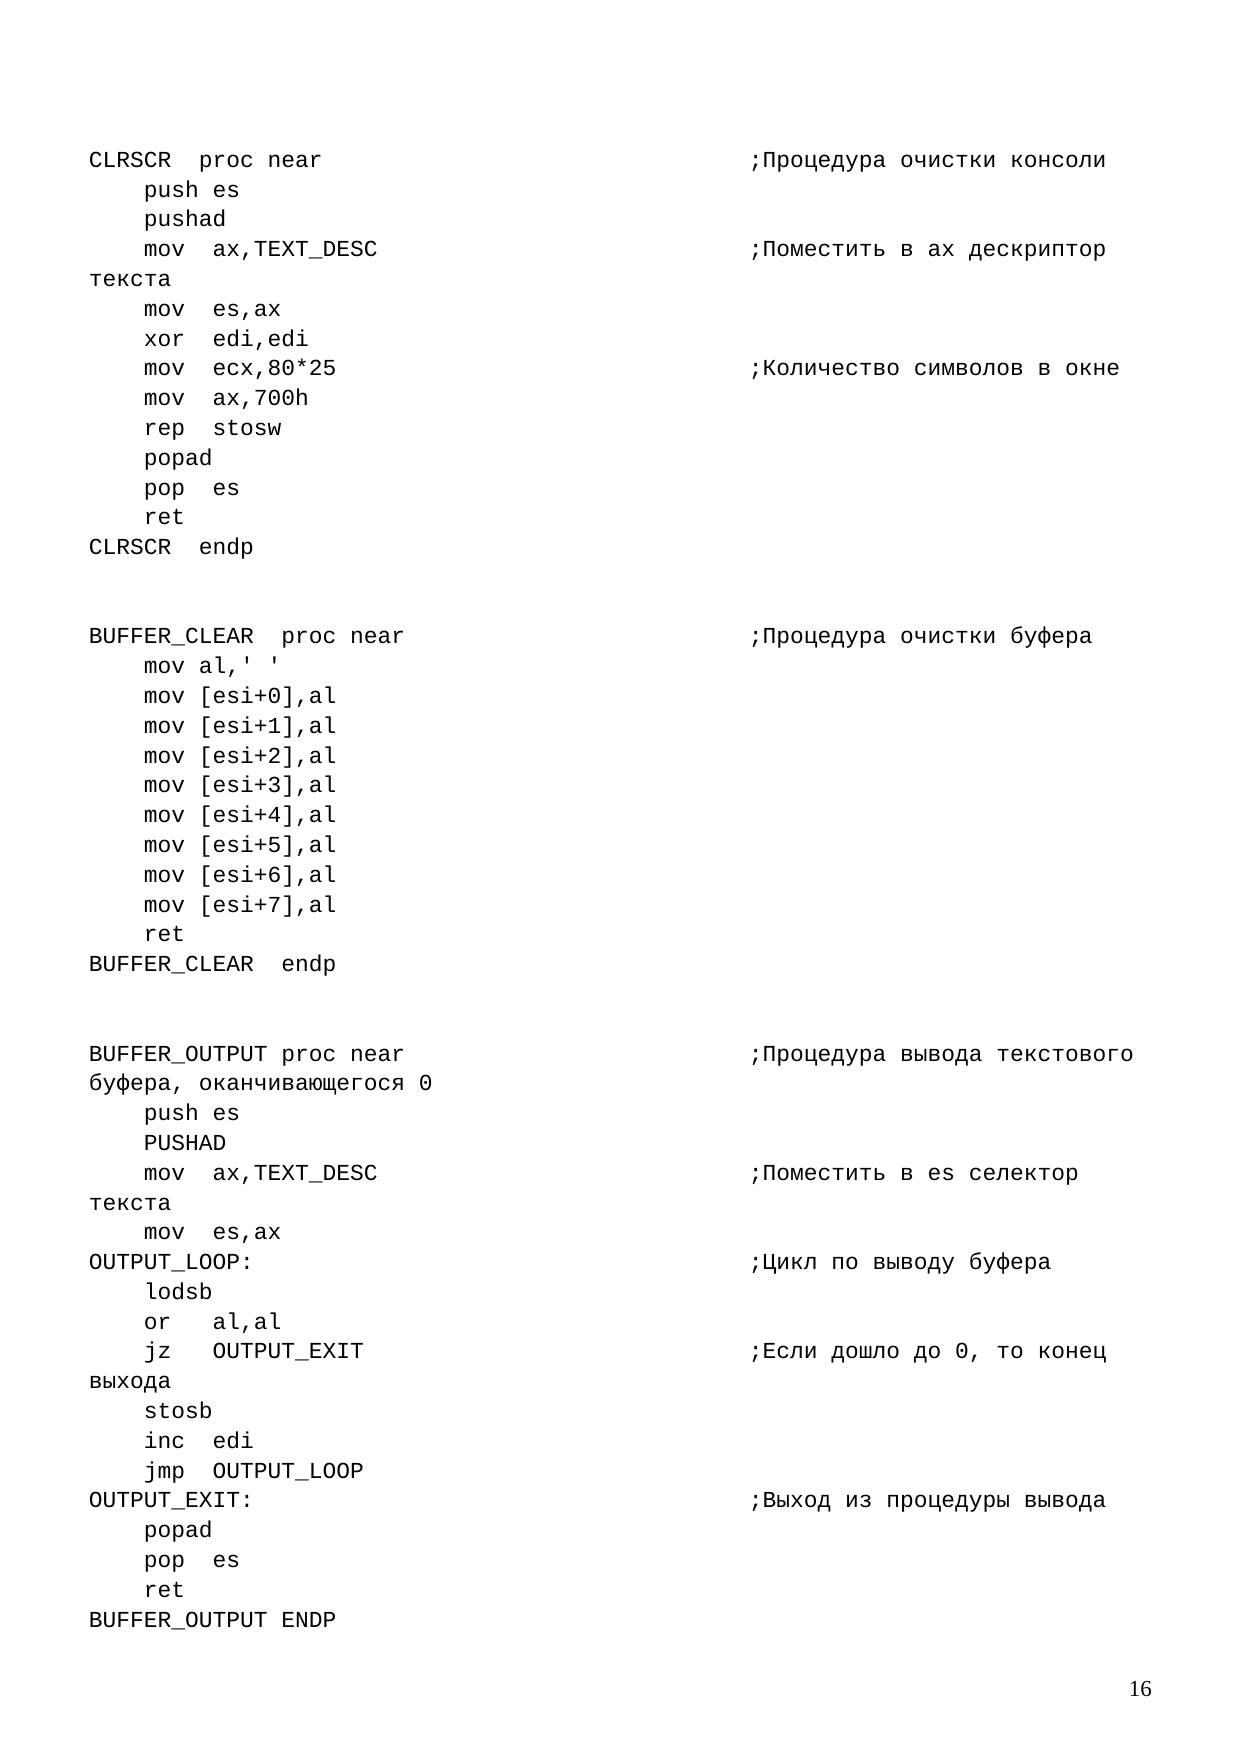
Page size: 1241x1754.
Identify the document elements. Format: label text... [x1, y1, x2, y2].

text push es [89, 1102, 1152, 1127]
text ret [89, 923, 1152, 949]
text BUFFER_OUTPUT ENDP [89, 1608, 1152, 1634]
text BUFFER_OUTPUT proc near ;Процедура вывода текстового буфера, оканчивающегося 0 [89, 1042, 1152, 1098]
text pop es [89, 1548, 1152, 1574]
text xor edi,edi [89, 327, 1152, 353]
text BUFFER_CLEAR endp [89, 953, 1152, 978]
text lodsb [89, 1280, 1152, 1306]
text jmp OUTPUT_LOOP [89, 1459, 1152, 1485]
text rep stosw [89, 416, 1152, 442]
text mov [esi+7],al [89, 893, 1152, 919]
text BUFFER_CLEAR proc near ;Процедура очистки буфера [89, 625, 1152, 651]
text mov [esi+2],al [89, 744, 1152, 770]
text mov ax,TEXT_DESC ;Поместить в ax дескриптор текста [89, 238, 1152, 293]
text mov [esi+6],al [89, 863, 1152, 889]
text pushad [89, 208, 1152, 234]
text push es [89, 178, 1152, 204]
text pop es [89, 476, 1152, 502]
text mov [esi+0],al [89, 684, 1152, 710]
text mov ax,700h [89, 387, 1152, 412]
text mov ax,TEXT_DESC ;Поместить в es селектор текста [89, 1161, 1152, 1217]
text ret [89, 1578, 1152, 1604]
text mov [esi+3],al [89, 774, 1152, 800]
text inc edi [89, 1429, 1152, 1455]
text mov [esi+4],al [89, 804, 1152, 829]
text mov es,ax [89, 297, 1152, 323]
text OUTPUT_LOOP: ;Цикл по выводу буфера [89, 1251, 1152, 1276]
text OUTPUT_EXIT: ;Выход из процедуры вывода [89, 1489, 1152, 1515]
text popad [89, 1519, 1152, 1544]
text ret [89, 506, 1152, 532]
text stosb [89, 1399, 1152, 1425]
text mov [esi+1],al [89, 714, 1152, 740]
text jz OUTPUT_EXIT ;Если дошло до 0, то конец выхода [89, 1340, 1152, 1396]
text CLRSCR endp [89, 536, 1152, 561]
text mov [esi+5],al [89, 833, 1152, 859]
text mov al,' ' [89, 655, 1152, 681]
text or al,al [89, 1310, 1152, 1336]
text PUSHAD [89, 1131, 1152, 1157]
text popad [89, 446, 1152, 472]
text mov es,ax [89, 1221, 1152, 1247]
text mov ecx,80*25 ;Количество символов в окне [89, 357, 1152, 383]
text CLRSCR proc near ;Процедура очистки консоли [89, 148, 1152, 174]
